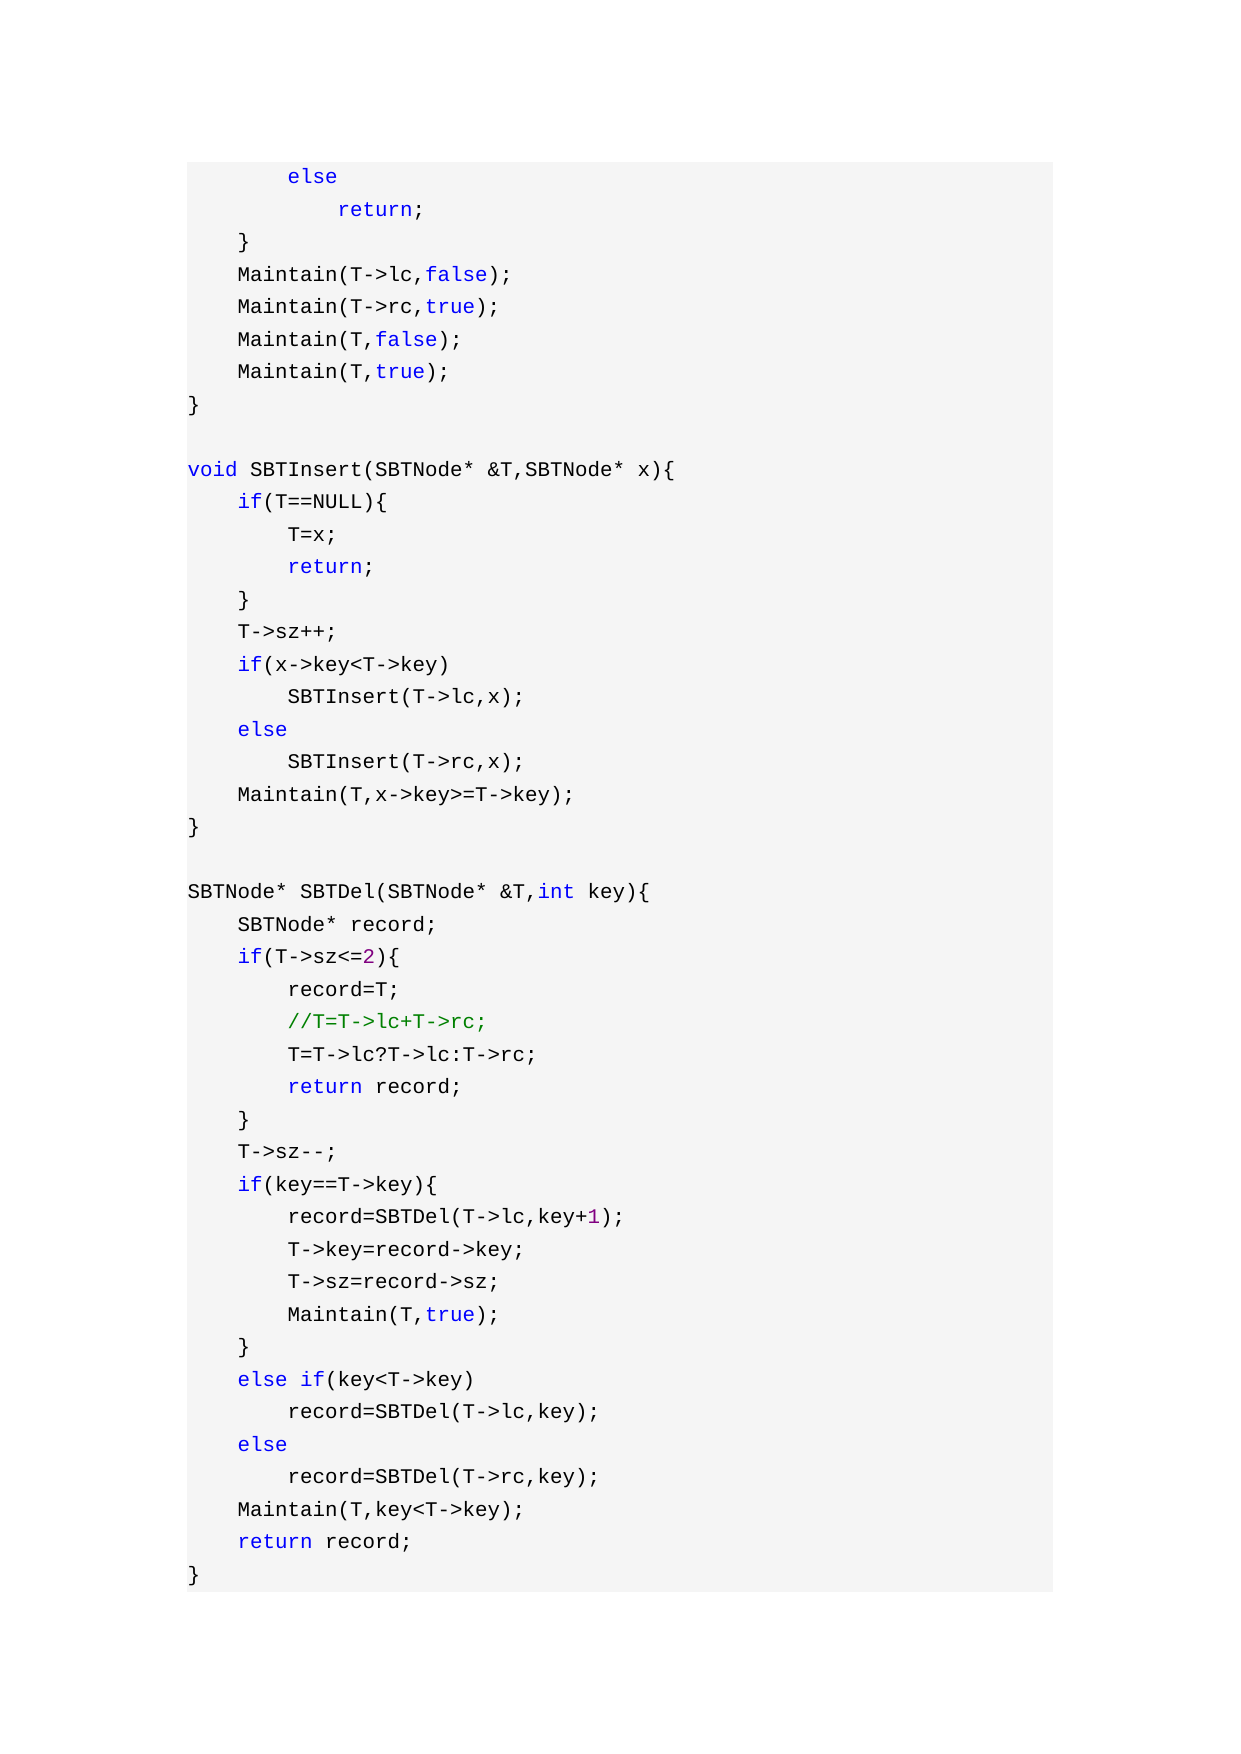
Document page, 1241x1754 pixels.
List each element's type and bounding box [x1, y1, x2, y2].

text [187, 162, 1053, 1592]
